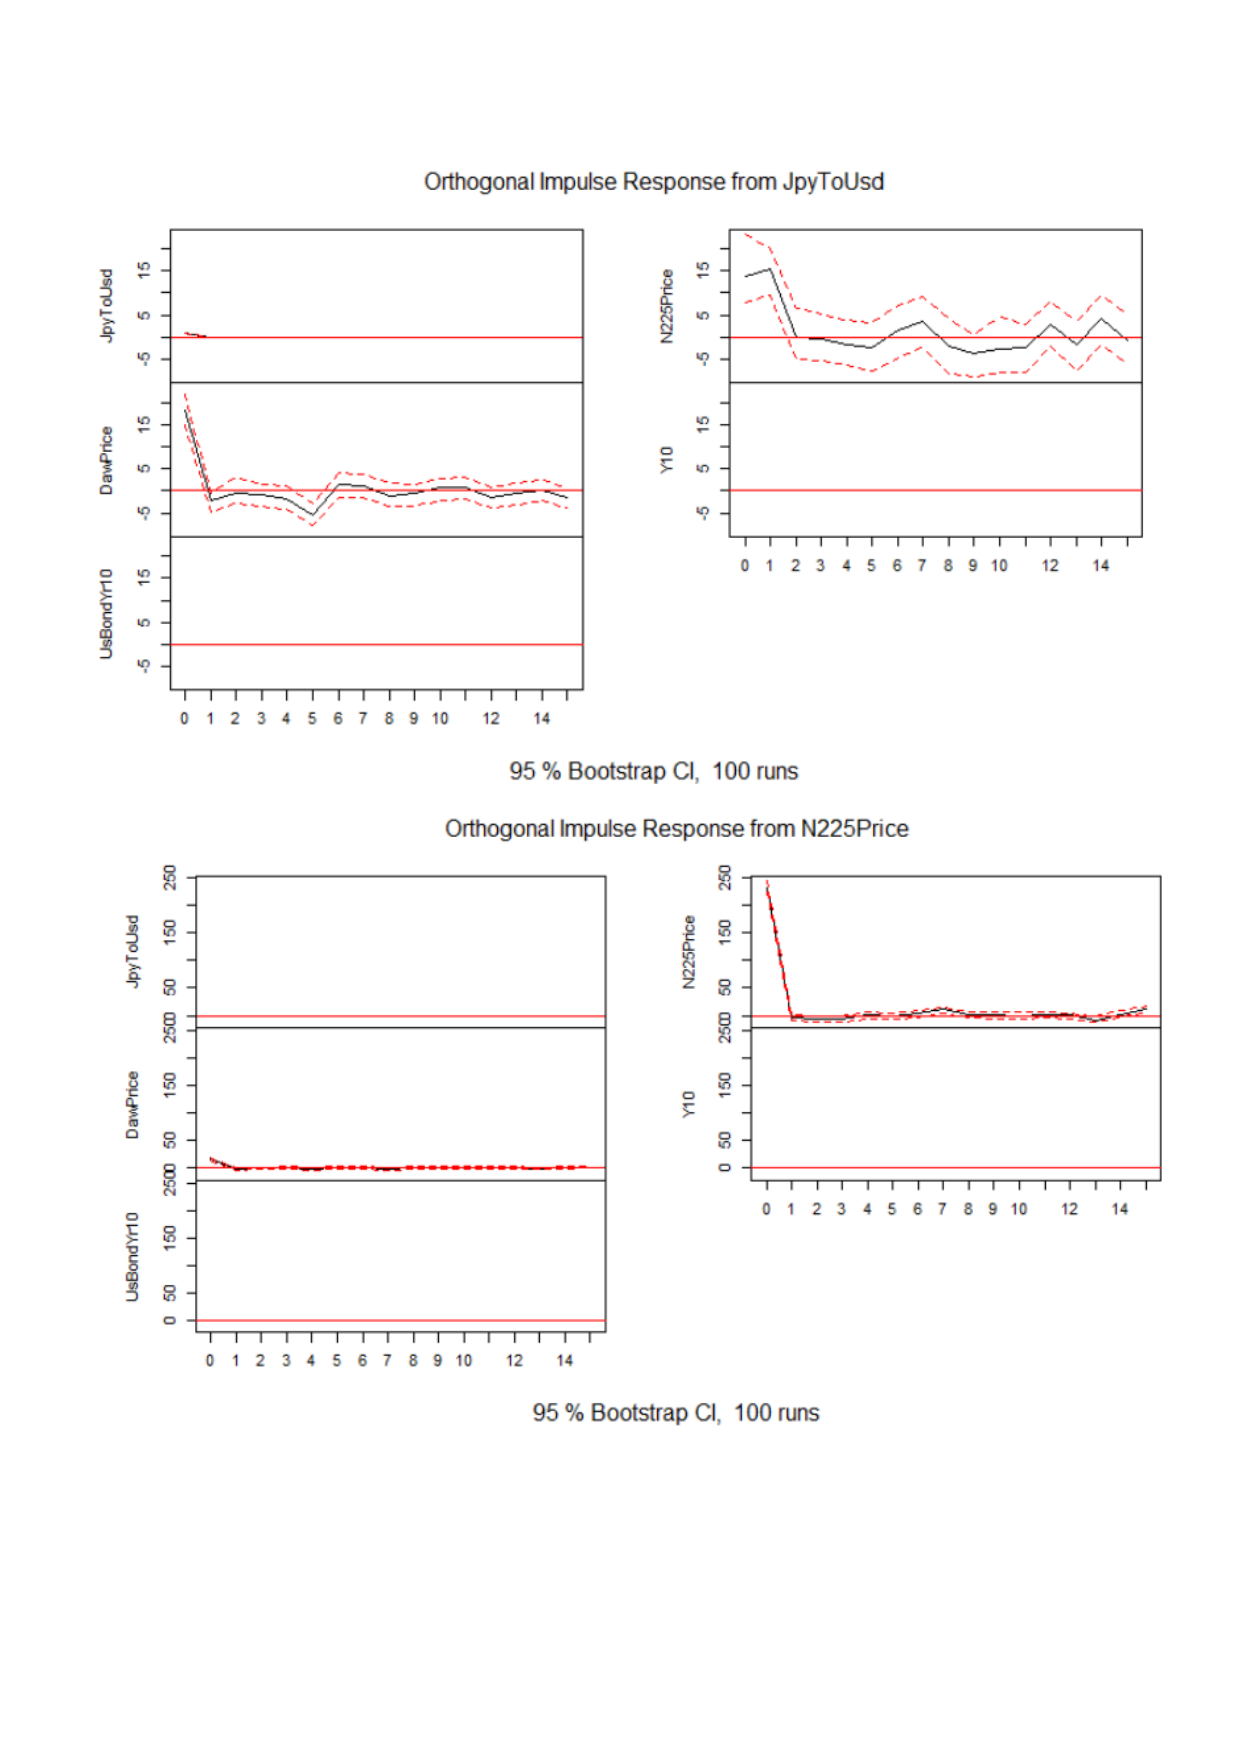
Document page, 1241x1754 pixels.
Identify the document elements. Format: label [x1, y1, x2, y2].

picture [88, 150, 1184, 792]
picture [88, 795, 1184, 1436]
